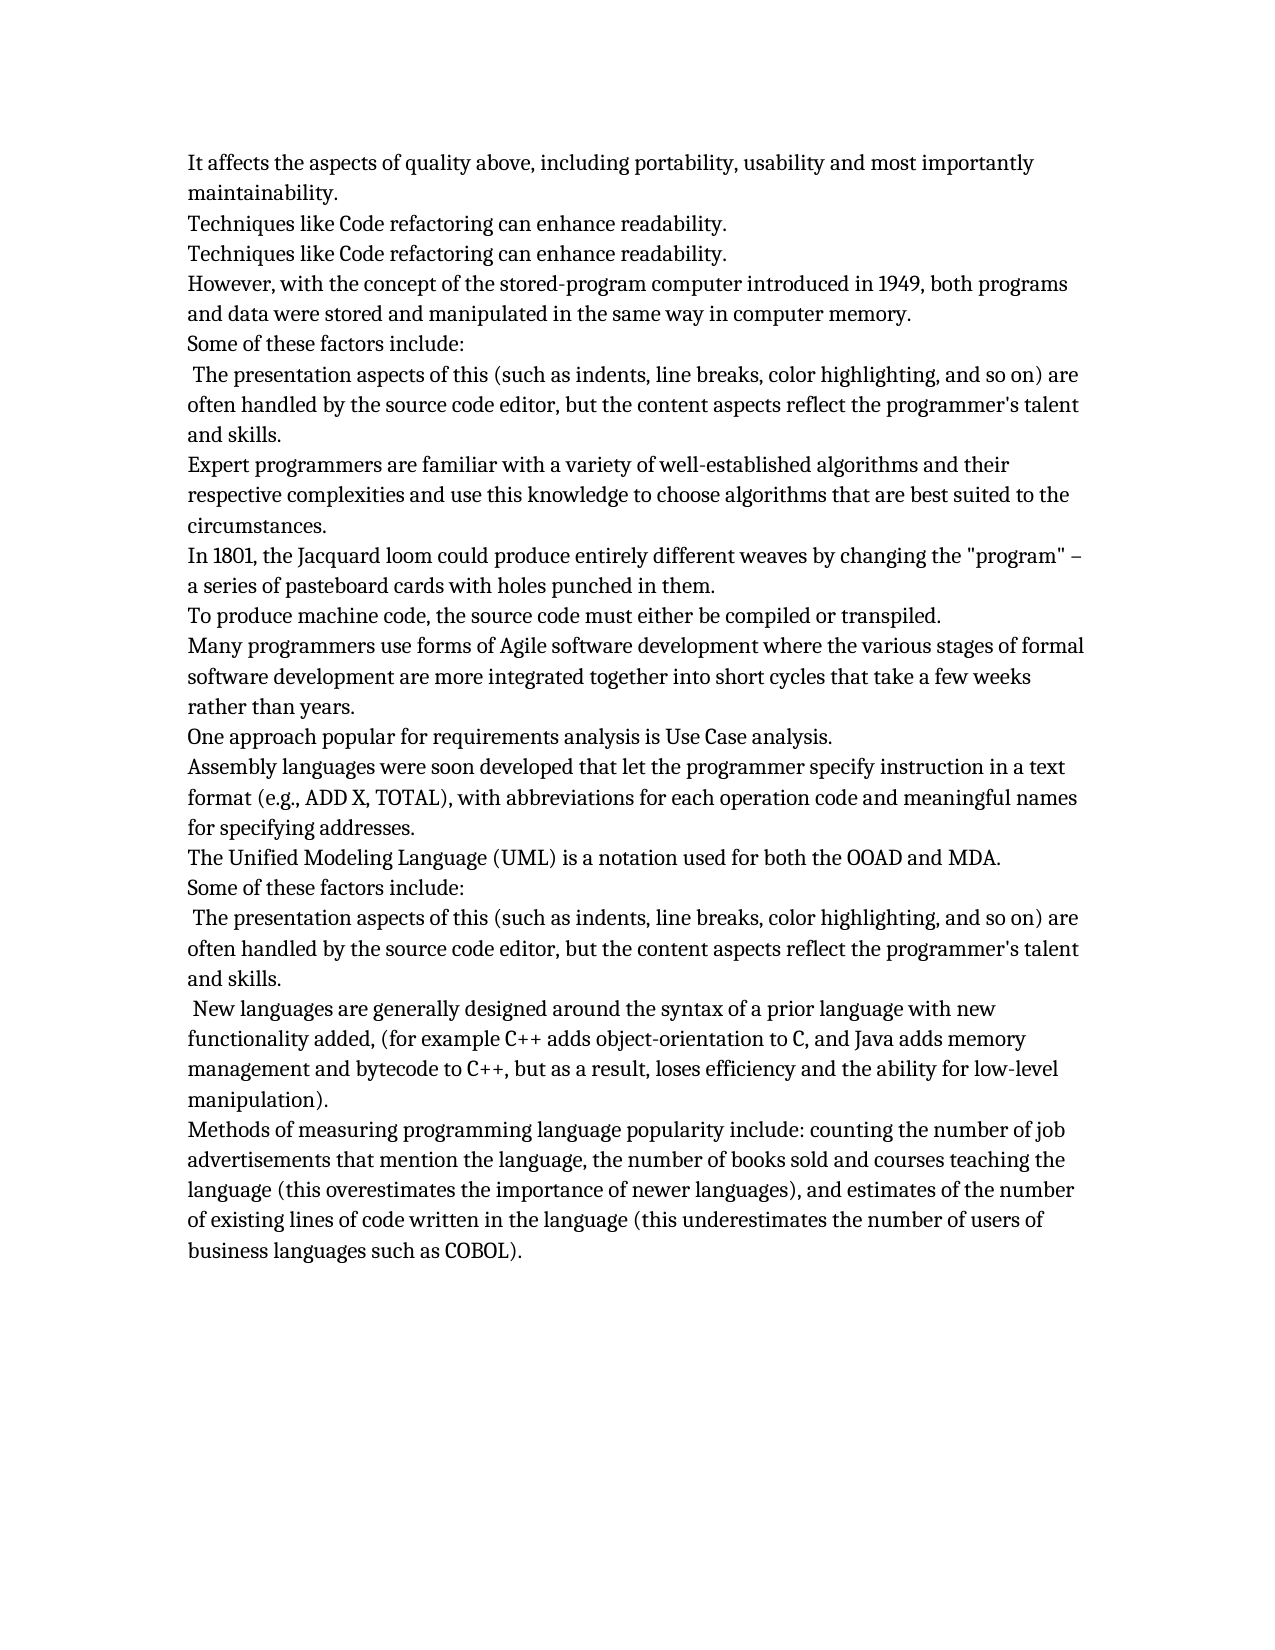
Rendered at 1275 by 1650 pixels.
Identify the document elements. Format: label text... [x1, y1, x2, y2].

text It affects the aspects of quality above, including portability, usability and most importantly maintainability. Techniques like Code refactoring can enhance readability. Techniques like Code refactoring can enhance readability. However, with the concept of the stored-program computer introduced in 1949, both programs and data were stored and manipulated in the same way in computer memory. Some of these factors include: The presentation aspects of this (such as indents, line breaks, color highlighting, and so on) are often handled by the source code editor, but the content aspects reflect the programmer's talent and skills. Expert programmers are familiar with a variety of well-established algorithms and their respective complexities and use this knowledge to choose algorithms that are best suited to the circumstances. In 1801, the Jacquard loom could produce entirely different weaves by changing the "program" – a series of pasteboard cards with holes punched in them. To produce machine code, the source code must either be compiled or transpiled. Many programmers use forms of Agile software development where the various stages of formal software development are more integrated together into short cycles that take a few weeks rather than years. One approach popular for requirements analysis is Use Case analysis. Assembly languages were soon developed that let the programmer specify instruction in a text format (e.g., ADD X, TOTAL), with abbreviations for each operation code and meaningful names for specifying addresses. The Unified Modeling Language (UML) is a notation used for both the OOAD and MDA. Some of these factors include: The presentation aspects of this (such as indents, line breaks, color highlighting, and so on) are often handled by the source code editor, but the content aspects reflect the programmer's talent and skills. New languages are generally designed around the syntax of a prior language with new functionality added, (for example C++ adds object-orientation to C, and Java adds memory management and bytecode to C++, but as a result, loses efficiency and the ability for low-level manipulation). Methods of measuring programming language popularity include: counting the number of job advertisements that mention the language, the number of books sold and courses teaching the language (this overestimates the importance of newer languages), and estimates of the number of existing lines of code written in the language (this underestimates the number of users of business languages such as COBOL). [187, 150, 1087, 1264]
